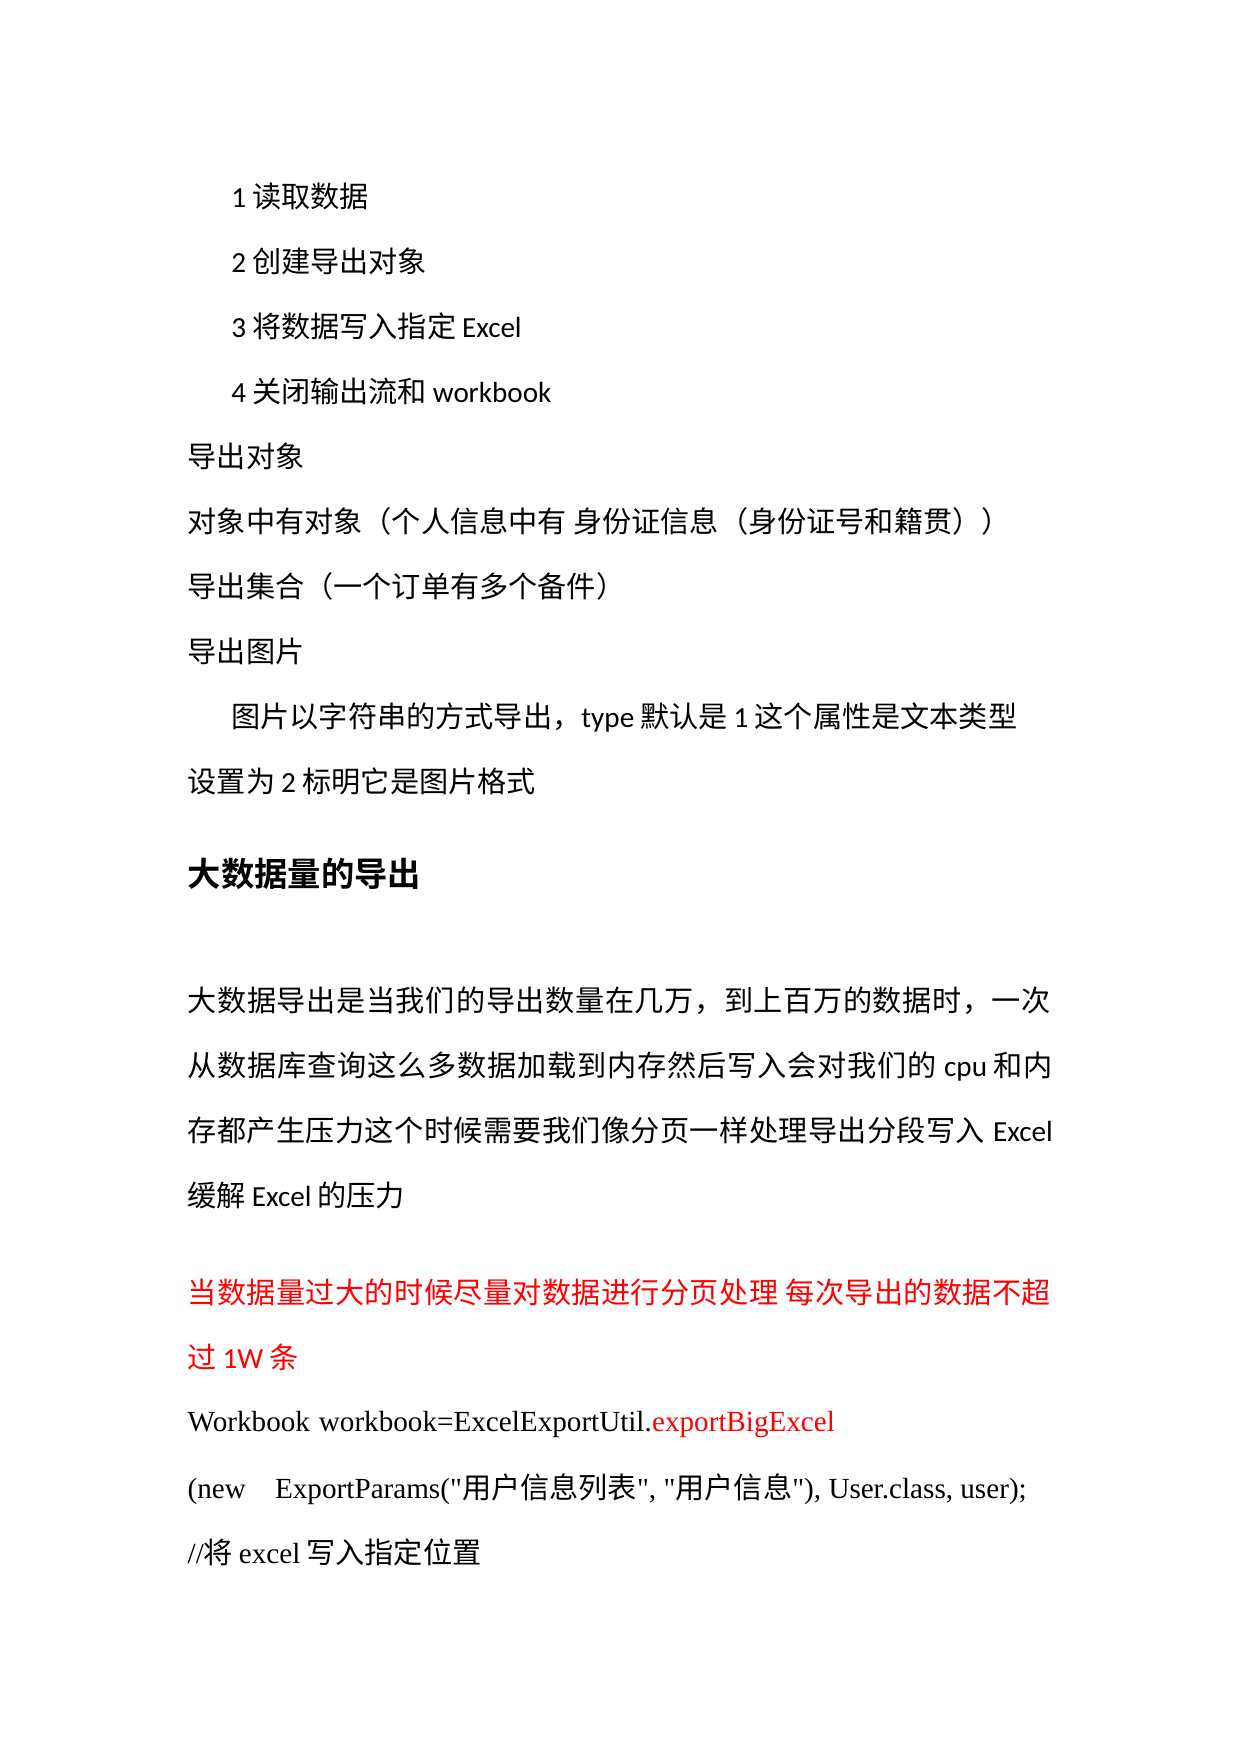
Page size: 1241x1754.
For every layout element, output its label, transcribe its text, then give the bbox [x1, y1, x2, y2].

text Workbook workbook=ExcelExportUtil.exportBigExcel [187, 1388, 1053, 1453]
text 2创建导出对象 [187, 227, 1053, 292]
text 1读取数据 [187, 162, 1053, 227]
text 导出图片 [187, 617, 1053, 682]
text 对象中有对象（个人信息中有 身份证信息（身份证号和籍贯）） [187, 487, 1053, 552]
text 3将数据写入指定Excel [187, 292, 1053, 357]
text 大数据导出是当我们的导出数量在几万，到上百万的数据时，一次从数据库查询这么多数据加载到内存然后写入会对我们的cpu和内存都产生压力这个时候需要我们像分页一样处理导出分段写入Excel缓解Excel的压力 [187, 966, 1053, 1226]
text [187, 1453, 1053, 1583]
text 导出集合（一个订单有多个备件） [187, 552, 1053, 617]
text 4关闭输出流和workbook [187, 357, 1053, 422]
text 图片以字符串的方式导出，type默认是1 这个属性是文本类型 [187, 682, 1053, 747]
subtitle 大数据量的导出 [187, 839, 1053, 904]
text 设置为2 标明它是图片格式 [187, 747, 1053, 812]
text 当数据量过大的时候尽量对数据进行分页处理 每次导出的数据不超过1W条 [187, 1258, 1053, 1388]
text 导出对象 [187, 422, 1053, 487]
